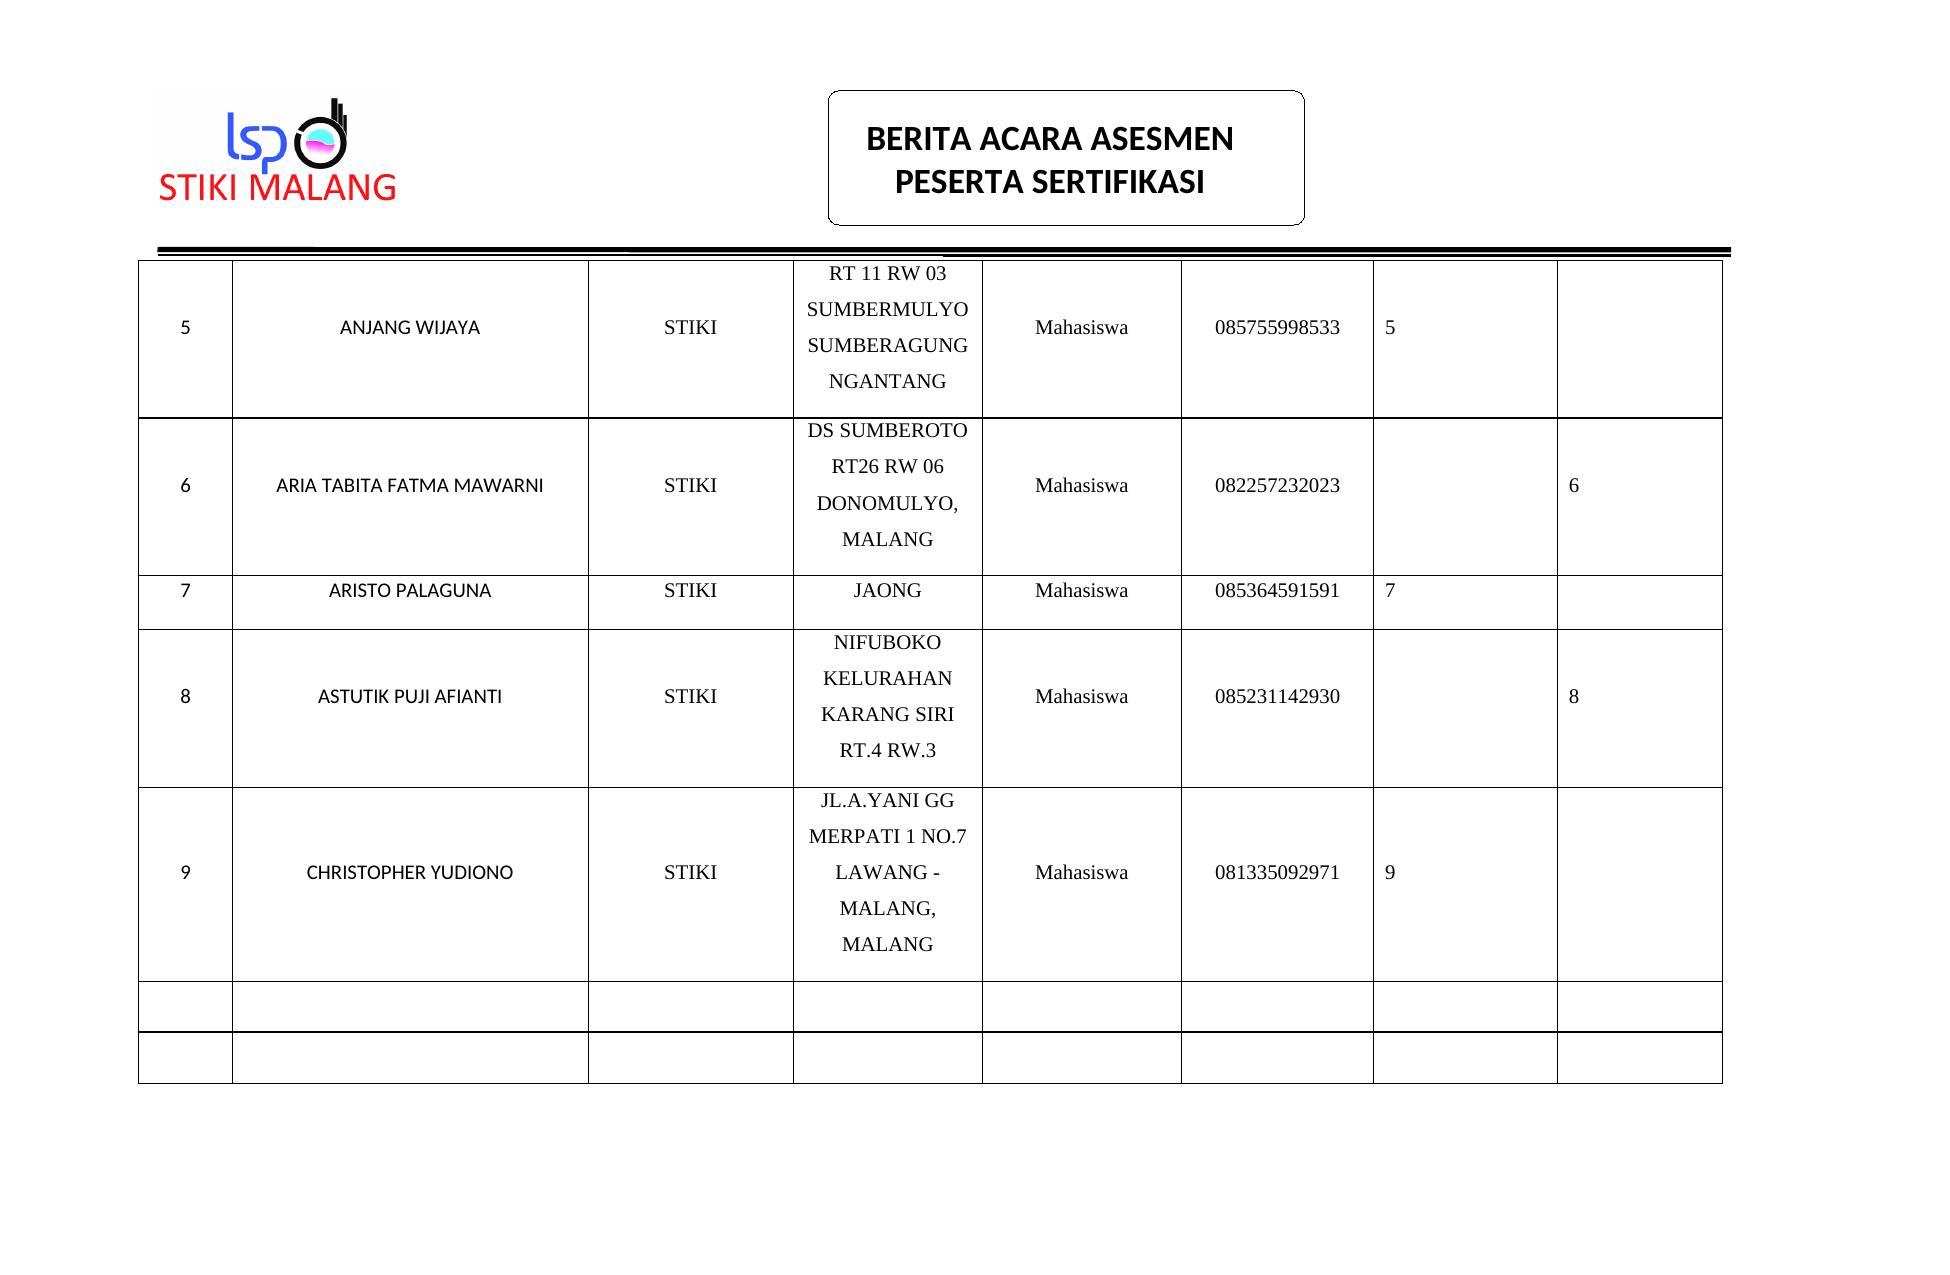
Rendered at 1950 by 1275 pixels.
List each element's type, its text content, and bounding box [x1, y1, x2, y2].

table_cell 9 [139, 788, 232, 981]
table_cell [1374, 1033, 1557, 1082]
table_cell STIKI [589, 788, 793, 981]
table_cell 082257232023 [1182, 419, 1373, 575]
table_cell [794, 982, 982, 1031]
table_cell [589, 982, 793, 1031]
table_cell [1374, 419, 1557, 575]
table_cell 085364591591 [1182, 576, 1373, 629]
table_cell [983, 982, 1181, 1031]
table_cell [139, 1033, 232, 1082]
table_cell NIFUBOKO KELURAHAN KARANG SIRI RT.4 RW.3 [794, 630, 982, 787]
table_cell ASTUTIK PUJI AFIANTI [233, 630, 588, 787]
table_cell 081335092971 [1182, 788, 1373, 981]
table_cell RT 11 RW 03 SUMBERMULYO SUMBERAGUNG NGANTANG [794, 261, 982, 417]
table_cell [794, 1033, 982, 1082]
table_cell ARIA TABITA FATMA MAWARNI [233, 419, 588, 575]
table_cell [1374, 982, 1557, 1031]
table_cell 6 [139, 419, 232, 575]
table_cell ARISTO PALAGUNA [233, 576, 588, 629]
table_cell 5 [1374, 261, 1557, 417]
table_cell CHRISTOPHER YUDIONO [233, 788, 588, 981]
table_cell Mahasiswa [983, 419, 1181, 575]
table_cell [233, 982, 588, 1031]
table_cell [139, 982, 232, 1031]
table_cell DS SUMBEROTO RT26 RW 06 DONOMULYO, MALANG [794, 419, 982, 575]
table_cell [1182, 1033, 1373, 1082]
table_cell [1558, 788, 1722, 981]
table_cell 085755998533 [1182, 261, 1373, 417]
table_cell Mahasiswa [983, 576, 1181, 629]
table_cell [1558, 982, 1722, 1031]
table_cell [1374, 630, 1557, 787]
table_cell ANJANG WIJAYA [233, 261, 588, 417]
table_cell JAONG [794, 576, 982, 629]
table_cell 7 [1374, 576, 1557, 629]
table_cell 7 [139, 576, 232, 629]
table_cell [233, 1033, 588, 1082]
table_cell [1558, 576, 1722, 629]
table_cell [1182, 982, 1373, 1031]
table_cell 8 [139, 630, 232, 787]
table_cell STIKI [589, 630, 793, 787]
table_cell STIKI [589, 261, 793, 417]
table_cell 8 [1558, 630, 1722, 787]
table_cell 6 [1558, 419, 1722, 575]
table_cell Mahasiswa [983, 261, 1181, 417]
table_cell JL.A.YANI GG MERPATI 1 NO.7 LAWANG - MALANG, MALANG [794, 788, 982, 981]
table_cell STIKI [589, 576, 793, 629]
table_cell 9 [1374, 788, 1557, 981]
table_cell 085231142930 [1182, 630, 1373, 787]
table_cell STIKI [589, 419, 793, 575]
table_cell Mahasiswa [983, 630, 1181, 787]
table_cell 5 [139, 261, 232, 417]
table_cell [589, 1033, 793, 1082]
table_cell [983, 1033, 1181, 1082]
table_cell [1558, 261, 1722, 417]
table_cell [1558, 1033, 1722, 1082]
table_cell Mahasiswa [983, 788, 1181, 981]
